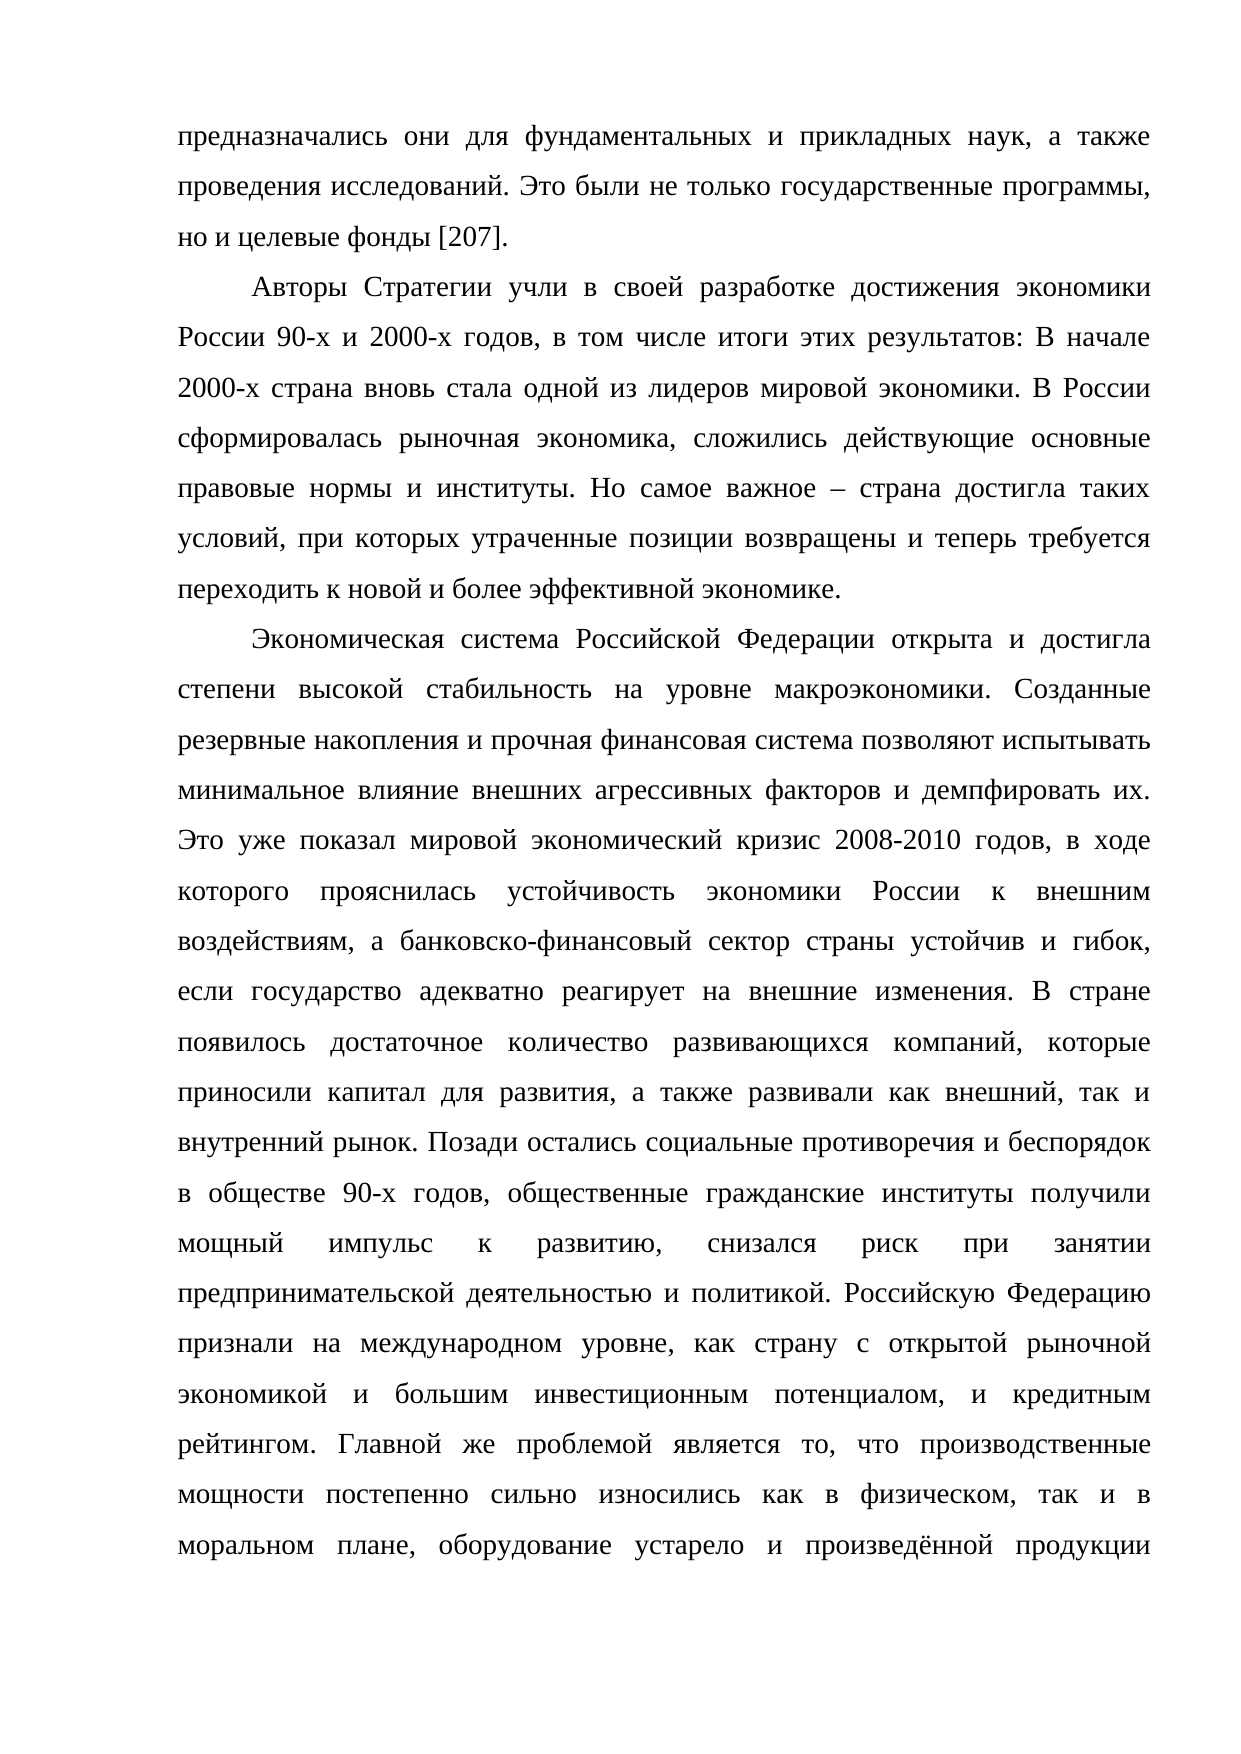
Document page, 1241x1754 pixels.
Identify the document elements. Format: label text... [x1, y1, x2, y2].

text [177, 118, 1152, 252]
text Авторы Стратегии учли в своей разработке достижения экономики России 90-х и 2000-х годов, в том числе итоги этих результатов: В начале 2000-х страна вновь стала одной из лидеров мировой экономики. В России сформировалась рыночная экономика, сложились действующие основные правовые нормы и институты. Но самое важное – страна достигла таких условий, при которых утраченные позиции возвращены и теперь требуется переходить к новой и более эффективной экономике. [177, 269, 1152, 604]
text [177, 621, 1152, 1560]
